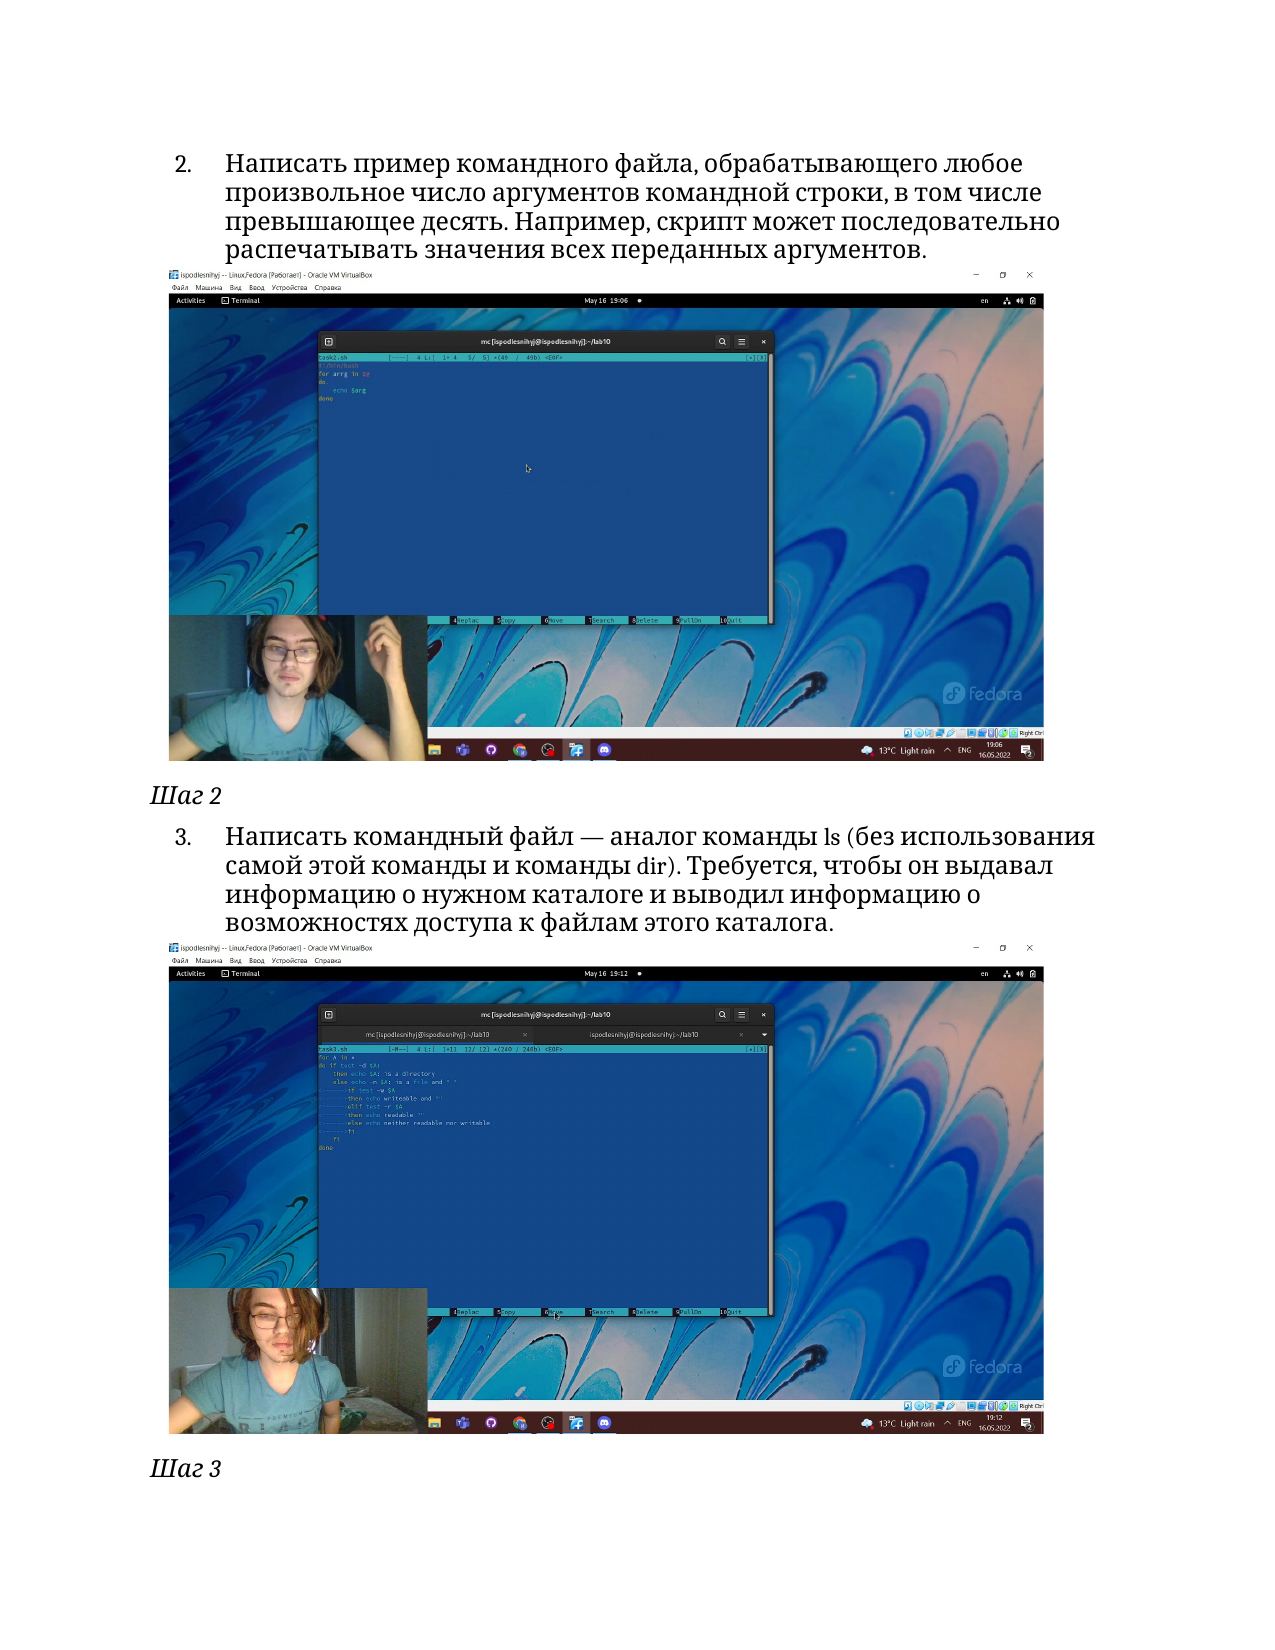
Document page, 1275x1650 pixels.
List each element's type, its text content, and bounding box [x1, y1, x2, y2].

picture [268, 1271, 278, 1276]
picture [249, 578, 256, 586]
picture [285, 599, 291, 609]
picture [288, 523, 308, 534]
text Шаг 2 [150, 782, 1125, 811]
list Написать командный файл — аналог команды ls (без использования самой этой команды и команды dir). Требуется, чтобы он выдавал информацию о нужном каталоге и выводил информацию о возможностях доступа к файлам этого каталога. [175, 823, 1125, 938]
picture [168, 268, 1044, 761]
text Шаг 3 [150, 1455, 1125, 1483]
picture [298, 1197, 306, 1203]
list Написать пример командного файла, обрабатывающего любое произвольное число аргументов командной строки, в том числе превышающее десять. Например, скрипт может последовательно распечатывать значения всех переданных аргументов. [175, 150, 1125, 265]
picture [168, 941, 1044, 1434]
picture [268, 1222, 273, 1235]
